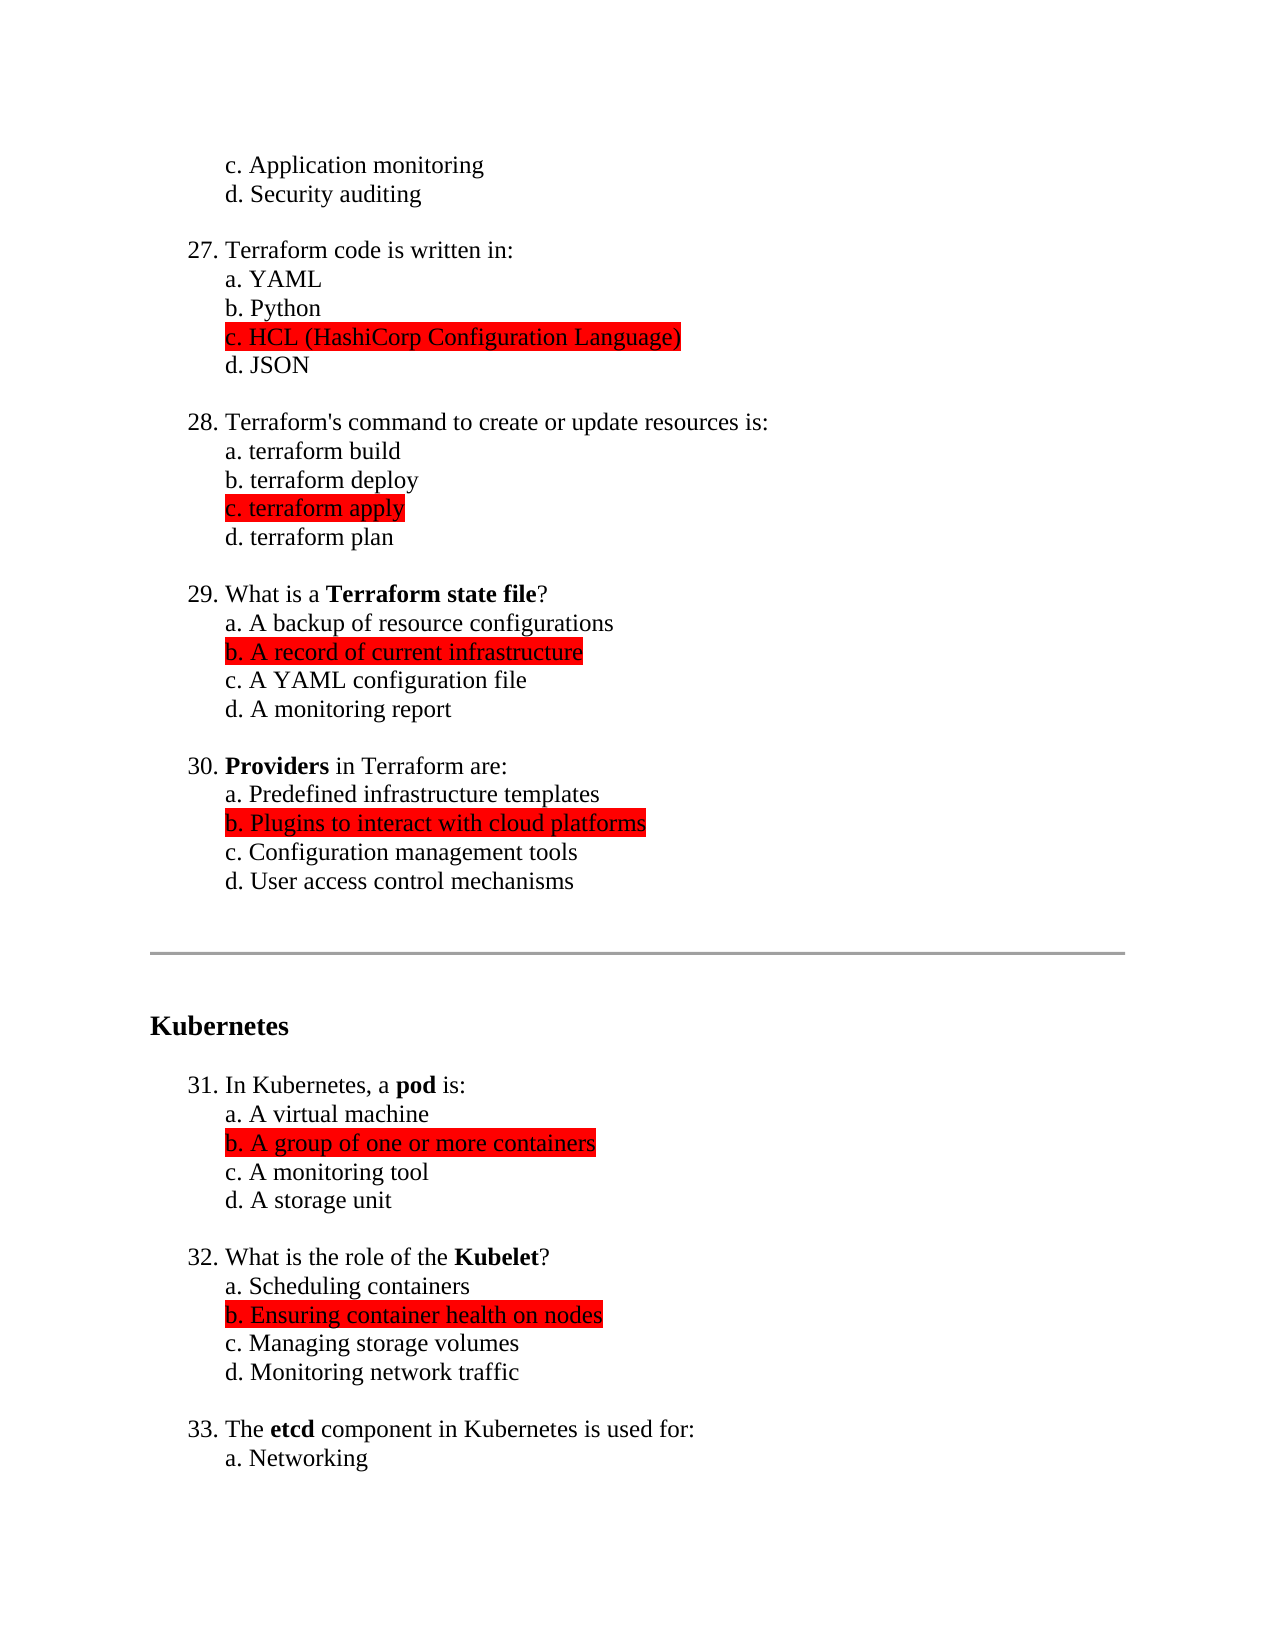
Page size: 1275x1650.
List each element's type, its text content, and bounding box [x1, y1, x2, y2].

list Terraform code is written in: a. YAML b. Python c. HCL (HashiCorp Configuration Language) d. JSON [187, 236, 1125, 407]
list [187, 1414, 1125, 1472]
list Terraform's command to create or update resources is: a. terraform build b. terraform deploy c. terraform apply d. terraform plan [187, 407, 1125, 579]
list Providers in Terraform are: a. Predefined infrastructure templates b. Plugins to interact with cloud platforms c. Configuration management tools d. User access control mechanisms [187, 751, 1125, 923]
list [187, 150, 1125, 236]
text Kubernetes [150, 1009, 1125, 1041]
list What is the role of the Kubelet? a. Scheduling containers b. Ensuring container health on nodes c. Managing storage volumes d. Monitoring network traffic [187, 1242, 1125, 1414]
list In Kubernetes, a pod is: a. A virtual machine b. A group of one or more containers c. A monitoring tool d. A storage unit [187, 1071, 1125, 1242]
list What is a Terraform state file? a. A backup of resource configurations b. A record of current infrastructure c. A YAML configuration file d. A monitoring report [187, 579, 1125, 751]
